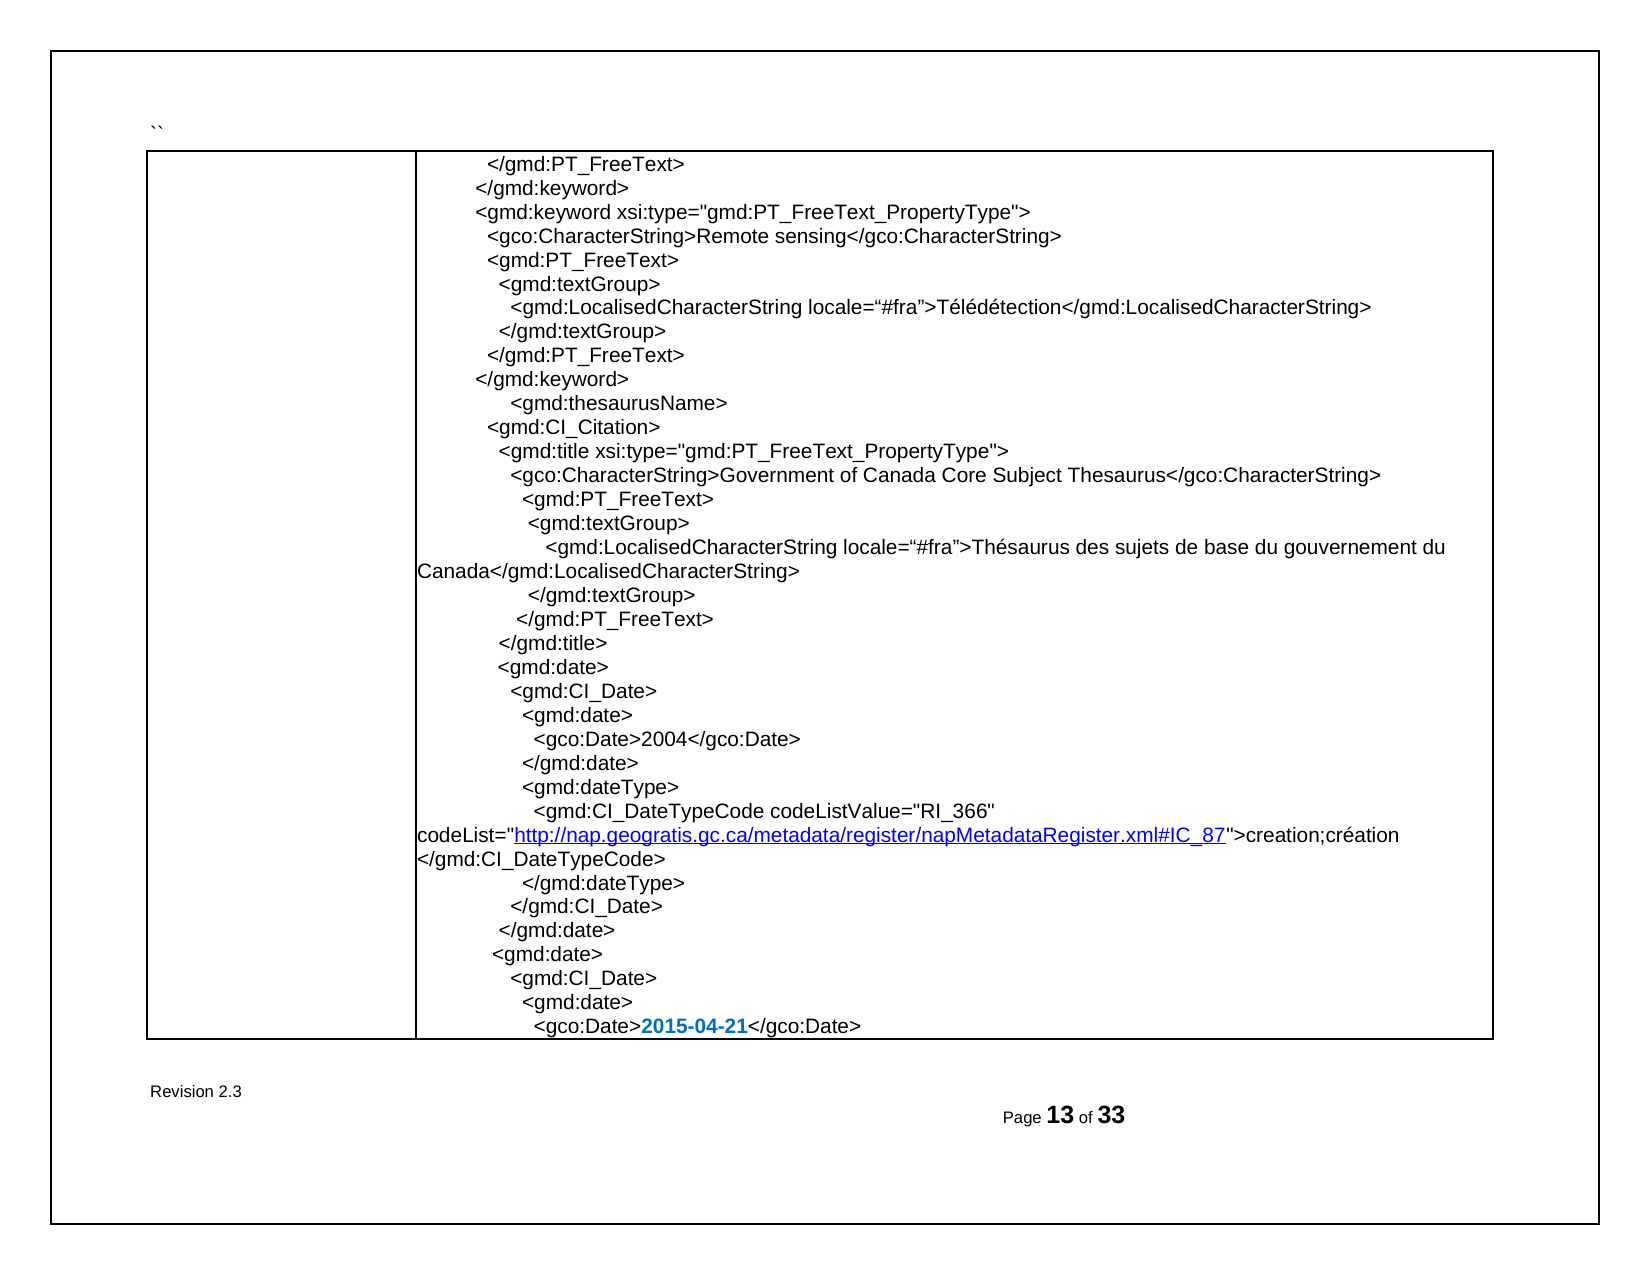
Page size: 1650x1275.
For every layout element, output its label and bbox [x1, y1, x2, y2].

table_cell [417, 152, 1492, 1038]
